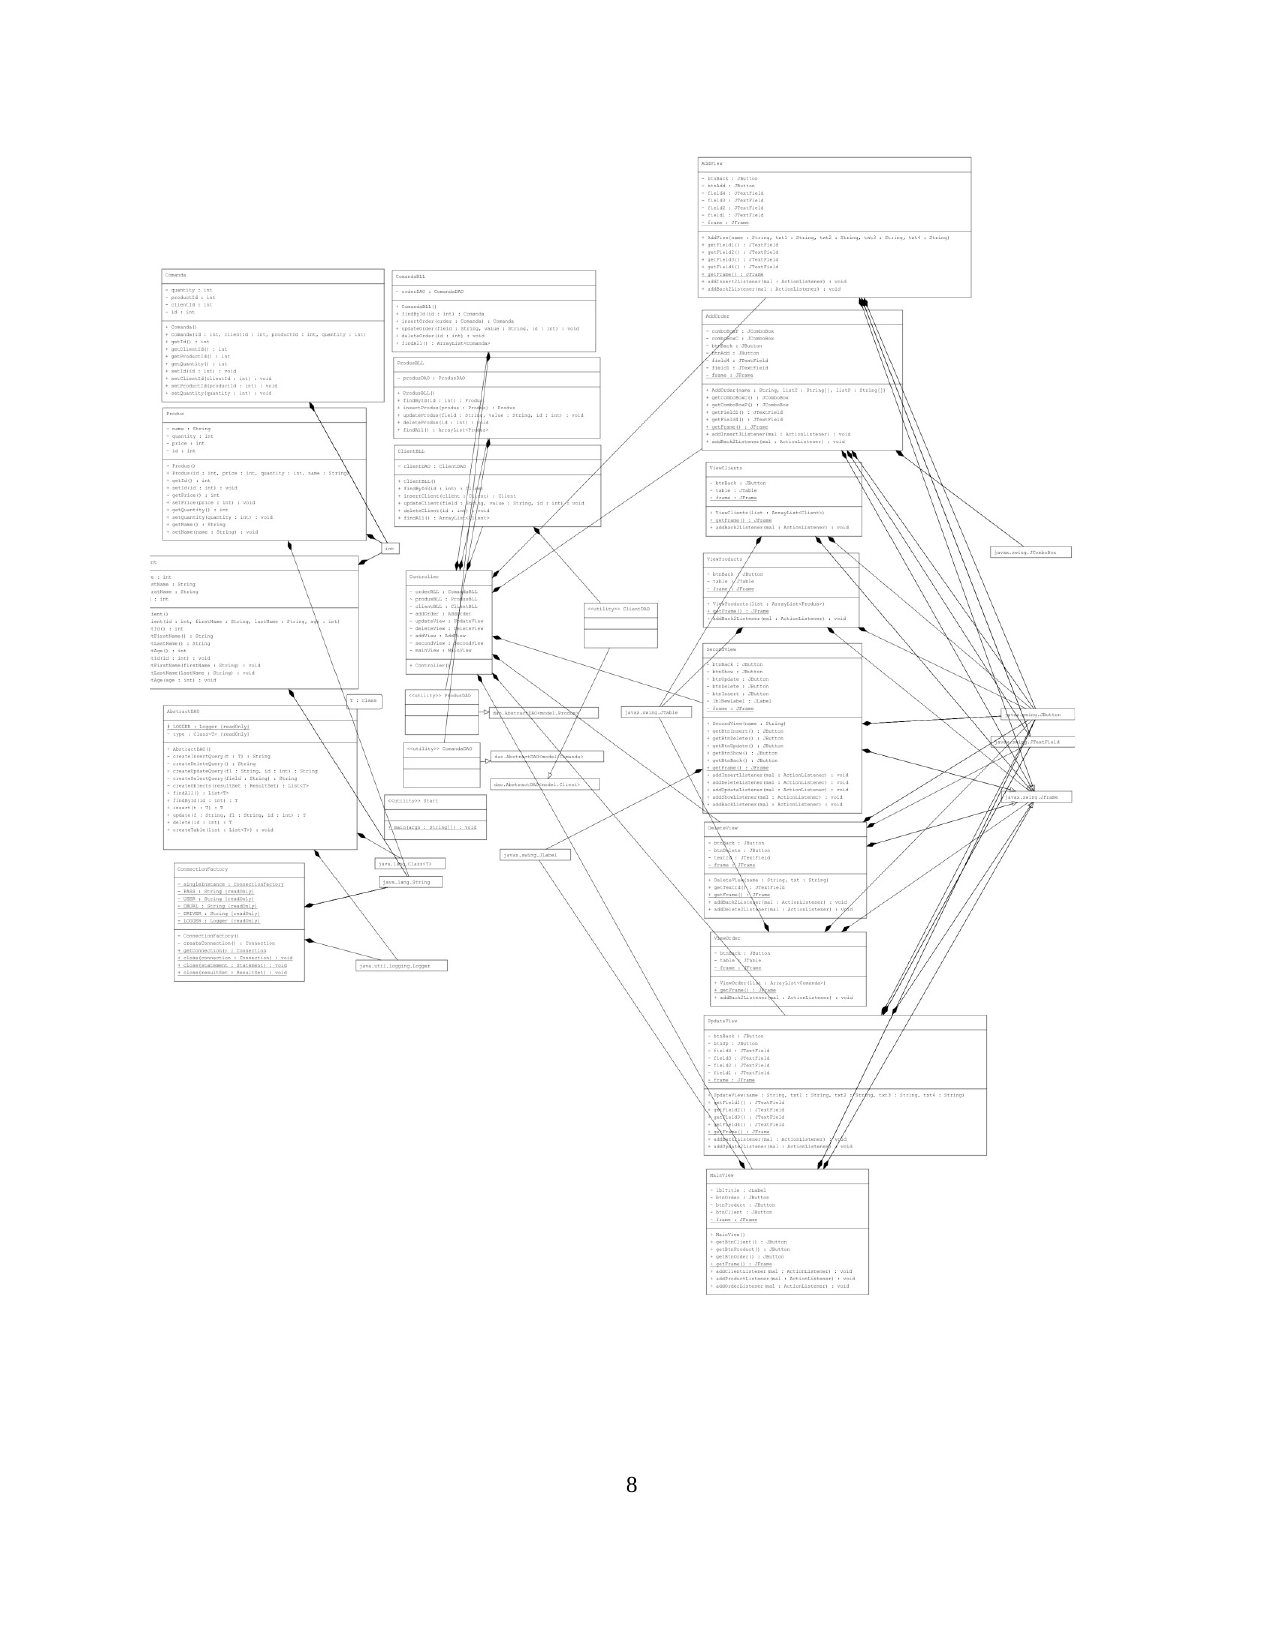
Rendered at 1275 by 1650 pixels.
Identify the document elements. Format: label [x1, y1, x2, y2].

picture [150, 156, 1076, 1295]
